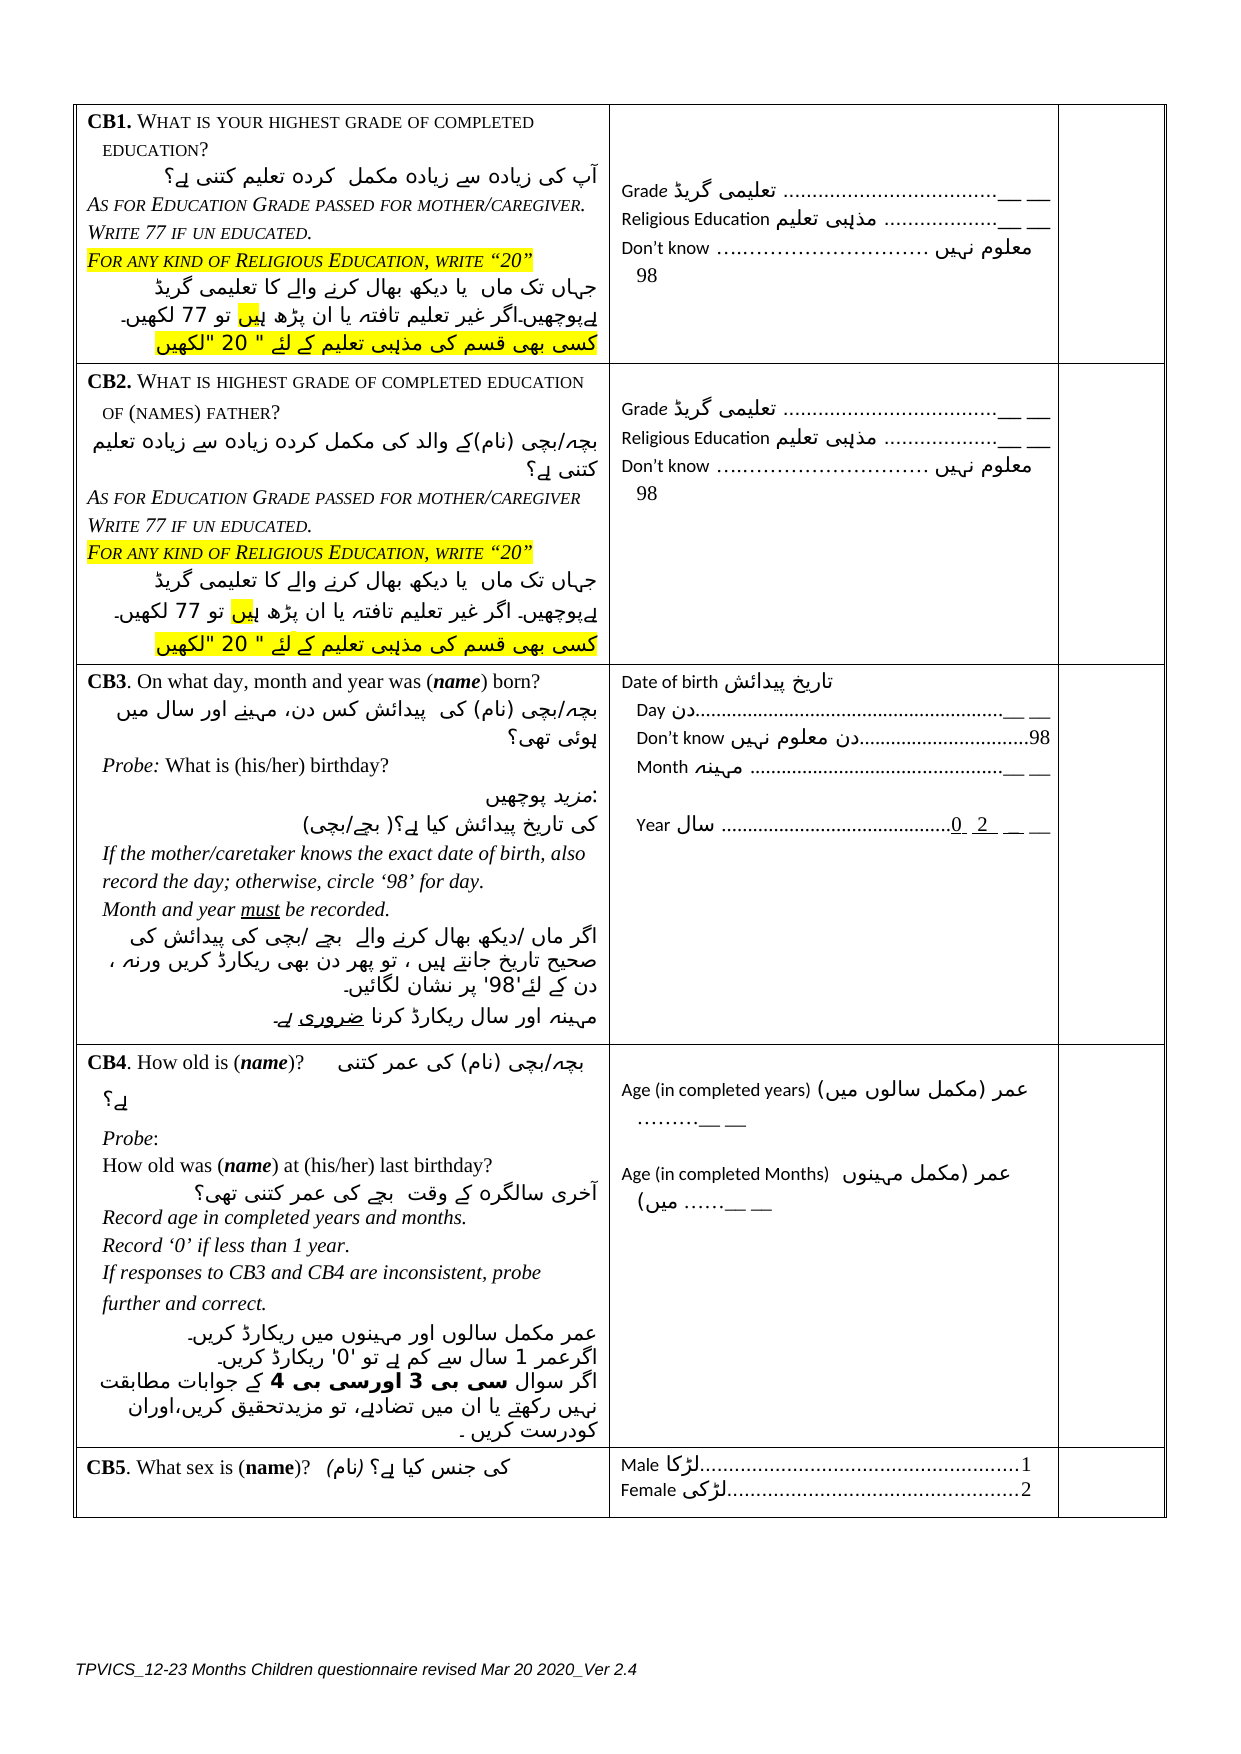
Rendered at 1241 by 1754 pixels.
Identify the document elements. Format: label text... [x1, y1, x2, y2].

table_cell Age (in completed years) عمر (مکمل سالوں میں) ………__ __ Age (in completed Months) عمر (مکمل مہینوں میں) ……__ __ [610, 1045, 1058, 1447]
table_cell CB1. What is your highest grade of completed education? آپ کی زیادہ سے زیادہ مکمل کردہ تعلیم کتنی ہے؟ As for Education Grade passed for mother/caregiver. Write 77 if un educated. For any kind of Religious Education, write “20” جہاں تک ماں یا دیکھ بھال کرنے والے کا تعلیمی گریڈ ہےپوچھیں۔اگر غیر تعلیم تافتہ یا ان پڑھ ہیں تو 77 لکھیں۔ کسی بھی قسم کی مذہبی تعلیم کے لئے " 20 "لکھیں [77, 105, 609, 363]
table_cell Grade تعلیمی گریڈ __ __ Religious Education مذہبی تعلیم __ __ Don’t know معلوم نہیں ……………………….…98 [610, 364, 1058, 664]
table_cell [1059, 1448, 1164, 1517]
table_cell [1059, 364, 1164, 664]
table_cell [1059, 1045, 1164, 1447]
table_cell CB3. On what day, month and year was (name) born? بچہ/بچی (نام) کی پیدائش کس دن، مہینے اور سال میں ہوئی تھی؟ Probe: What is (his/her) birthday? مزید پوچھیں: (بچے/بچی )کی تاریخ پیدائش کیا ہے؟ If the mother/caretaker knows the exact date of birth, also record the day; otherwise, circle ‘98’ for day. Month and year must be recorded. اگر ماں /دیکھ بھال کرنے والے بچے /بچی کی پیدائش کی صحیح تاریخ جانتے ہیں ، تو پھر دن بھی ریکارڈ کریں ورنہ ، دن کے لئے'98' پر نشان لگائیں۔ مہینہ اور سال ریکارڈ کرنا ضروری ہے۔ [77, 665, 609, 1044]
table_cell Male لڑکا 1 Female لڑکی 2 [610, 1448, 1058, 1517]
table_cell Date of birth تاریخ پیدائش Day دن __ __ Don’t know دن معلوم نہیں 98 Month مہینہ __ __ Year سال 2 0 _ __ [610, 665, 1058, 1044]
table_cell CB4. How old is (name)? بچہ/بچی (نام) کی عمر کتنی ہے؟ Probe: How old was (name) at (his/her) last birthday? آخری سالگرہ کے وقت بچے کی عمر کتنی تھی؟ Record age in completed years and months. Record ‘0’ if less than 1 year. If responses to CB3 and CB4 are inconsistent, probe further and correct. عمر مکمل سالوں اور مہینوں میں ریکارڈ کریں۔ اگرعمر 1 سال سے کم ہے تو '0' ریکارڈ کریں۔ اگر سوال سی بی 3 اورسی بی 4 کے جوابات مطابقت نہیں رکھتے یا ان میں تضادہے، تو مزیدتحقیق کریں،اوران کودرست کریں ۔ [77, 1045, 609, 1447]
table_cell [1059, 105, 1164, 363]
table_cell Grade تعلیمی گریڈ __ __ Religious Education مذہبی تعلیم __ __ Don’t know معلوم نہیں ……………………….…98 [610, 105, 1058, 363]
table_cell [1059, 665, 1164, 1044]
table_cell CB2. What is highest grade of completed education of (names) father? بچہ/بچی (نام)کے والد کی مکمل کردہ زیادہ سے زیادہ تعلیم کتنی ہے؟ As for Education Grade passed for mother/caregiver Write 77 if un educated. For any kind of Religious Education, write “20” جہاں تک ماں یا دیکھ بھال کرنے والے کا تعلیمی گریڈ ہےپوچھیں۔ اگر غیر تعلیم تافتہ یا ان پڑھ ہیں تو 77 لکھیں۔ کسی بھی قسم کی مذہبی تعلیم کے لئے " 20 "لکھیں [77, 364, 609, 664]
table_cell CB5. What sex is (name)? (نام) کی جنس کیا ہے؟ [77, 1448, 609, 1517]
